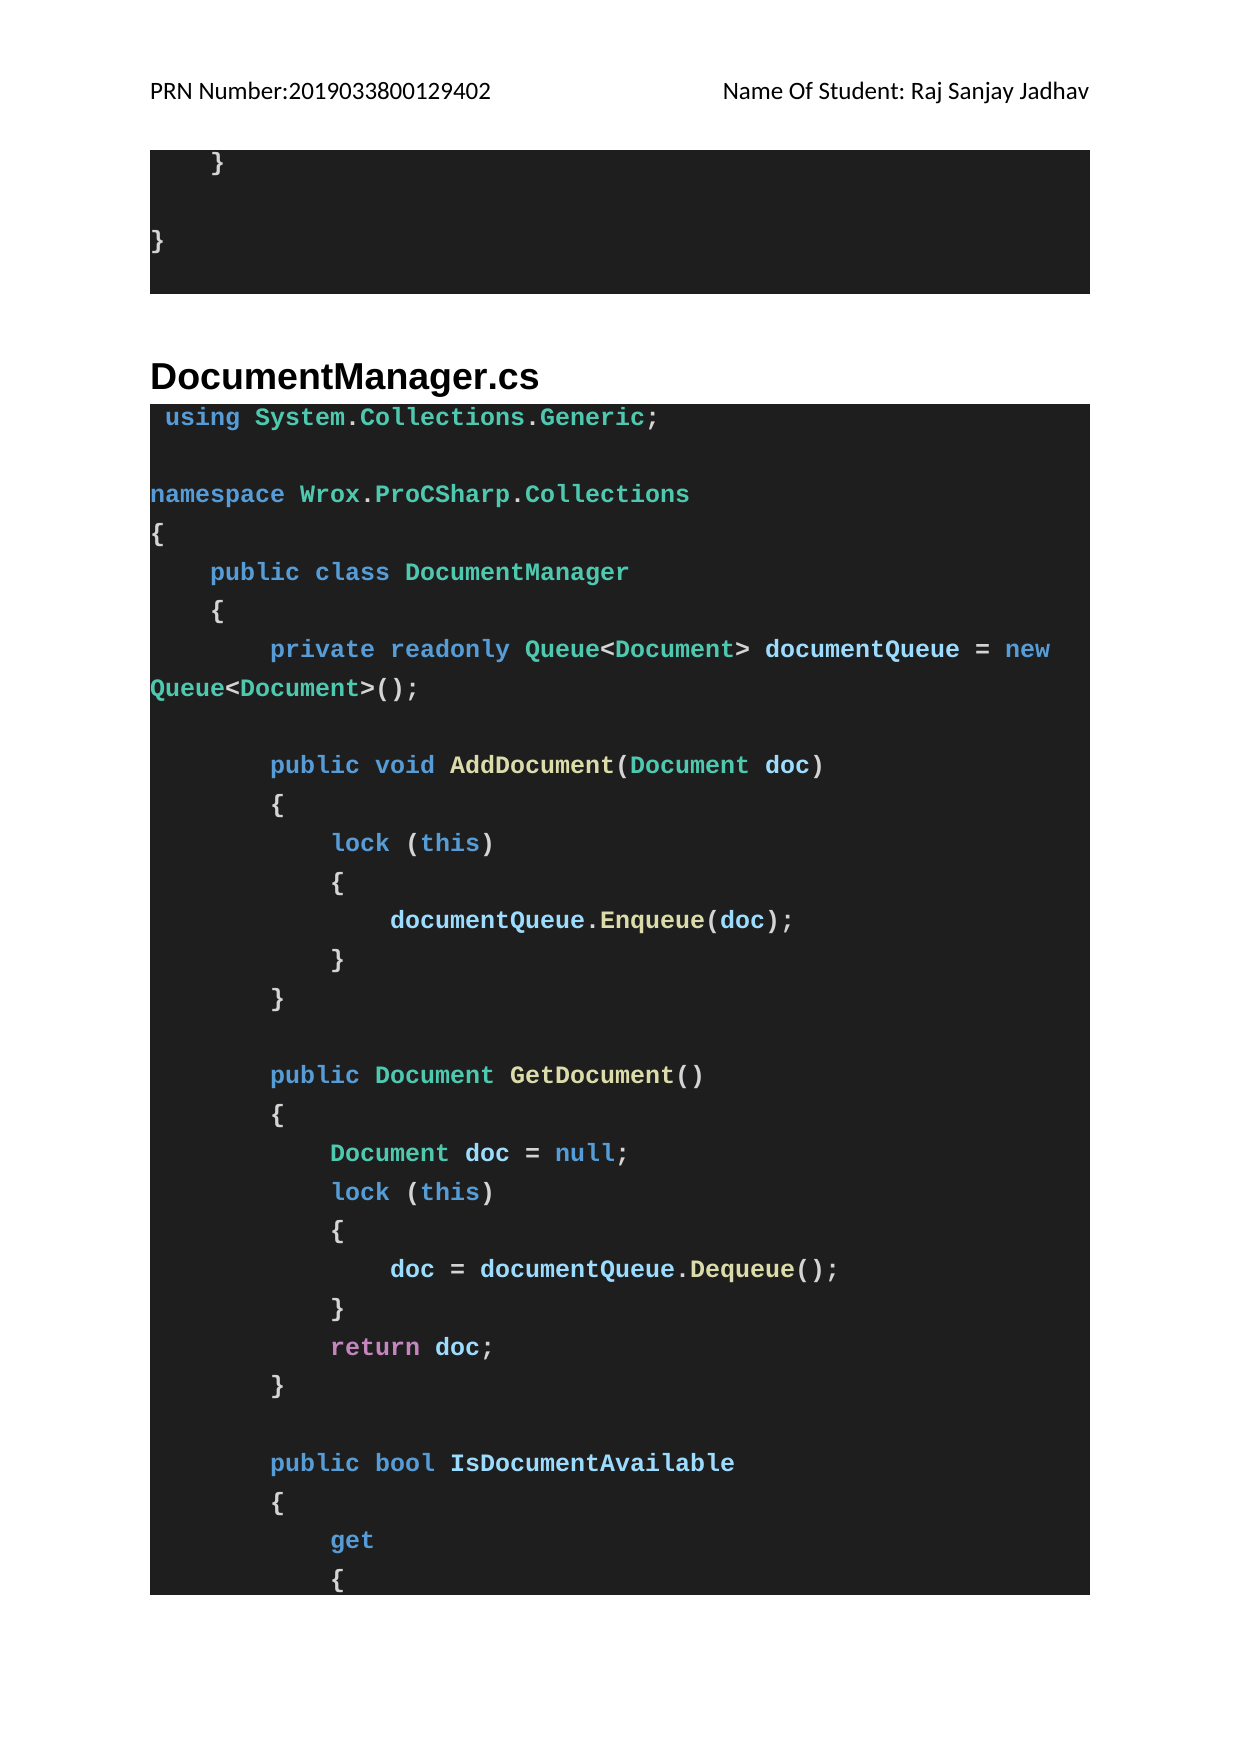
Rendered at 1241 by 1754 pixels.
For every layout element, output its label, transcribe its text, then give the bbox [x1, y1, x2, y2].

text using System.Collections.Generic; [150, 404, 1090, 432]
text { [150, 1218, 1090, 1246]
text { [150, 598, 1090, 626]
text public class DocumentManager [150, 559, 1090, 587]
text public void AddDocument(Document doc) [150, 753, 1090, 781]
text { [150, 1489, 1090, 1517]
text lock (this) [150, 830, 1090, 859]
text } [150, 150, 1090, 178]
text namespace Wrox.ProCSharp.Collections [150, 482, 1090, 510]
text public Document GetDocument() [150, 1063, 1090, 1091]
text { [150, 1567, 1090, 1595]
text } [150, 1373, 1090, 1401]
text } [150, 947, 1090, 975]
text private readonly Queue<Document> documentQueue = new Queue<Document>(); [150, 637, 1090, 704]
text { [150, 869, 1090, 897]
text lock (this) [150, 1179, 1090, 1207]
text { [150, 520, 1090, 549]
text get [150, 1528, 1090, 1556]
text return doc; [150, 1334, 1090, 1362]
text } [150, 985, 1090, 1014]
text DocumentManager.cs [150, 354, 1090, 398]
text doc = documentQueue.Dequeue(); [150, 1257, 1090, 1285]
text } [150, 227, 1090, 256]
text } [150, 1295, 1090, 1324]
text { [150, 1102, 1090, 1130]
text documentQueue.Enqueue(doc); [150, 908, 1090, 936]
text { [150, 792, 1090, 820]
text Document doc = null; [150, 1140, 1090, 1169]
text public bool IsDocumentAvailable [150, 1450, 1090, 1479]
